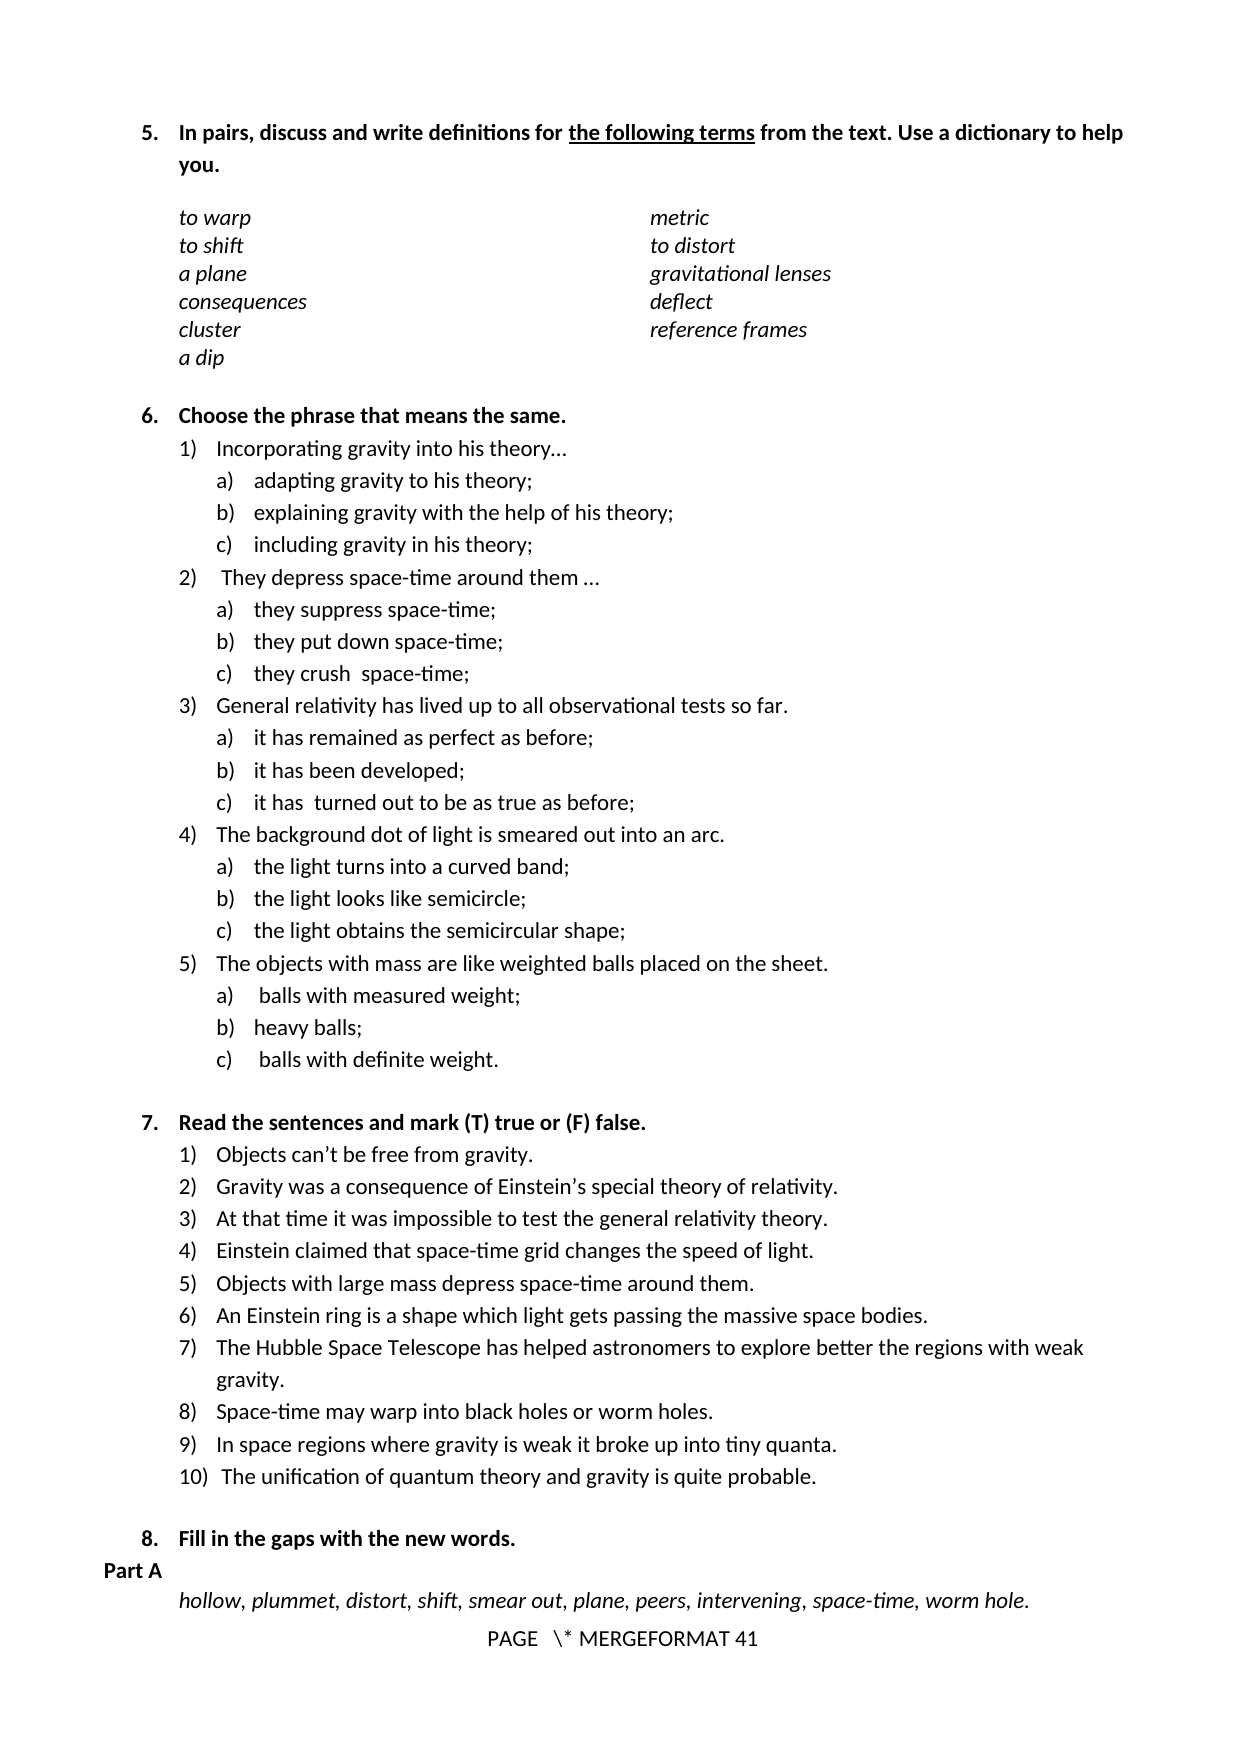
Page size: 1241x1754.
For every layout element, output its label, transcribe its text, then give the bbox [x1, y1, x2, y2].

list the light obtains the semicircular shape; [216, 917, 1137, 945]
list they crush space-time; [216, 659, 1137, 687]
list In pairs, discuss and write definitions for the following terms from the text. Use a dictionary to help you. [141, 118, 1137, 178]
list At that time it was impossible to test the general relativity theory. [178, 1204, 1137, 1232]
list balls with measured weight; [216, 981, 1137, 1009]
list Fill in the gaps with the new words. [141, 1524, 1137, 1552]
list balls with definite weight. [216, 1045, 1137, 1073]
list adapting gravity to his theory; [216, 466, 1137, 494]
list Objects with large mass depress space-time around them. [178, 1269, 1137, 1297]
list Read the sentences and mark (T) true or (F) false. [141, 1108, 1137, 1136]
list including gravity in his theory; [216, 530, 1137, 558]
list hollow, plummet, distort, shift, smear out, plane, peers, intervening, space-time, worm hole. [178, 1587, 1137, 1615]
list They depress space-time around them … [178, 563, 1137, 591]
list the light turns into a curved band; [216, 852, 1137, 880]
list they put down space-time; [216, 627, 1137, 655]
list General relativity has lived up to all observational tests so far. [178, 691, 1137, 719]
list In space regions where gravity is weak it broke up into tiny quanta. [178, 1430, 1137, 1458]
list Gravity was a consequence of Einstein’s special theory of relativity. [178, 1172, 1137, 1200]
list it has remained as perfect as before; [216, 723, 1137, 752]
list the light looks like semicircle; [216, 884, 1137, 912]
list The background dot of light is smeared out into an arc. [178, 820, 1137, 848]
list The Hubble Space Telescope has helped astronomers to explore better the regions with weak gravity. [178, 1333, 1137, 1393]
list Part A [103, 1556, 1137, 1584]
list An Einstein ring is a shape which light gets passing the massive space bodies. [178, 1301, 1137, 1329]
list Incorporating gravity into his theory… [178, 434, 1137, 462]
list The objects with mass are like weighted balls placed on the sheet. [178, 949, 1137, 977]
list Space-time may warp into black holes or worm holes. [178, 1397, 1137, 1426]
list it has turned out to be as true as before; [216, 788, 1137, 816]
list they suppress space-time; [216, 595, 1137, 623]
list Einstein claimed that space-time grid changes the speed of light. [178, 1237, 1137, 1264]
list it has been developed; [216, 756, 1137, 784]
table_header to warp to shift a plane consequences cluster a dip [92, 203, 620, 371]
list explaining gravity with the help of his theory; [216, 498, 1137, 526]
list heavy balls; [216, 1013, 1137, 1041]
table_header metric to distort gravitational lenses deflect reference frames [620, 203, 1148, 371]
list Objects can’t be free from gravity. [178, 1140, 1137, 1168]
list Choose the phrase that means the same. [141, 402, 1137, 430]
list The unification of quantum theory and gravity is quite probable. [178, 1462, 1137, 1490]
